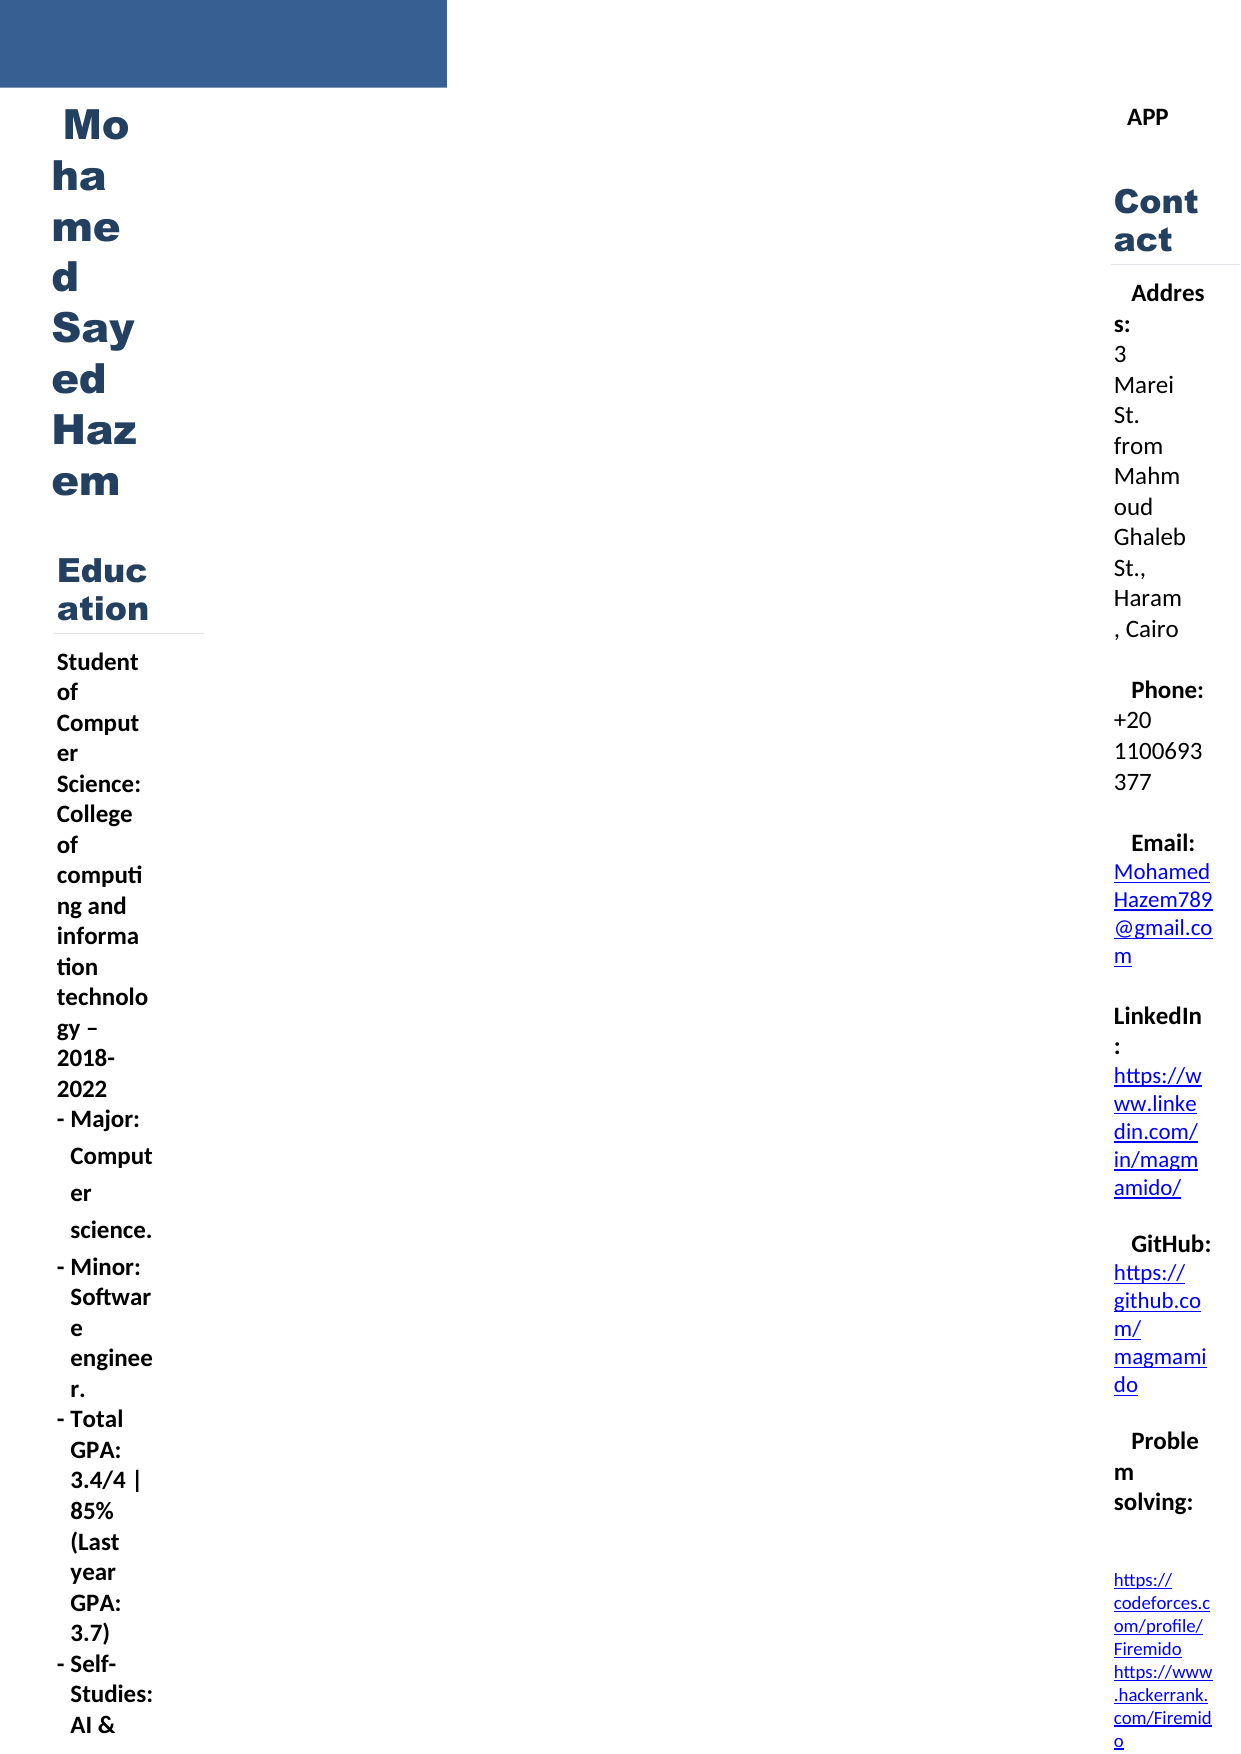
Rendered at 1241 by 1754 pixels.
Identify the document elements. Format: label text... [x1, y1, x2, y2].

subtitle Contact [1113, 183, 1213, 259]
text 3 Marei St. from Mahmoud Ghaleb St., Haram, Cairo [1114, 338, 1186, 643]
subtitle Problem solving: [1114, 1425, 1213, 1517]
subtitle Education [57, 552, 156, 627]
text https://codeforces.com/profile/Firemido https://www.hackerrank.com/Firemido [1114, 1681, 1213, 1752]
text LinkedIn: https://www.linkedin.com/in/magmamido/ [1114, 1087, 1202, 1201]
list Self-Studies: AI & APP [1113, 101, 1213, 132]
text +20 1100693377 [1114, 704, 1213, 796]
subtitle Email: [1114, 827, 1213, 857]
text https://codeforces.com/profile/Firemido https://www.hackerrank.com/Firemido [1114, 1568, 1213, 1680]
subtitle Phone: [1114, 674, 1213, 704]
list Major: Computer science. [57, 1103, 156, 1245]
list Total GPA: 3.4/4 | 85% [57, 1404, 156, 1526]
subtitle Address: [1114, 277, 1213, 338]
subtitle GitHub: [1114, 1228, 1213, 1258]
text MohamedHazem789@gmail.com [1114, 911, 1213, 938]
title Mohamed Sayed Hazem [51, 101, 137, 504]
text MohamedHazem789@gmail.com [1114, 939, 1213, 969]
subtitle Student of Computer Science: College of computing and information technology – 2018-2022 [57, 646, 149, 1103]
text (Last year GPA: 3.7) [70, 1526, 156, 1648]
subtitle Minor: Software engineer. [57, 1251, 156, 1404]
list Self-Studies: AI & APP [57, 1648, 156, 1739]
text https://github.com/magmamido [1114, 1258, 1213, 1398]
text MohamedHazem789@gmail.com [1114, 857, 1213, 909]
text LinkedIn: https://www.linkedin.com/in/magmamido/ [1114, 1000, 1202, 1085]
